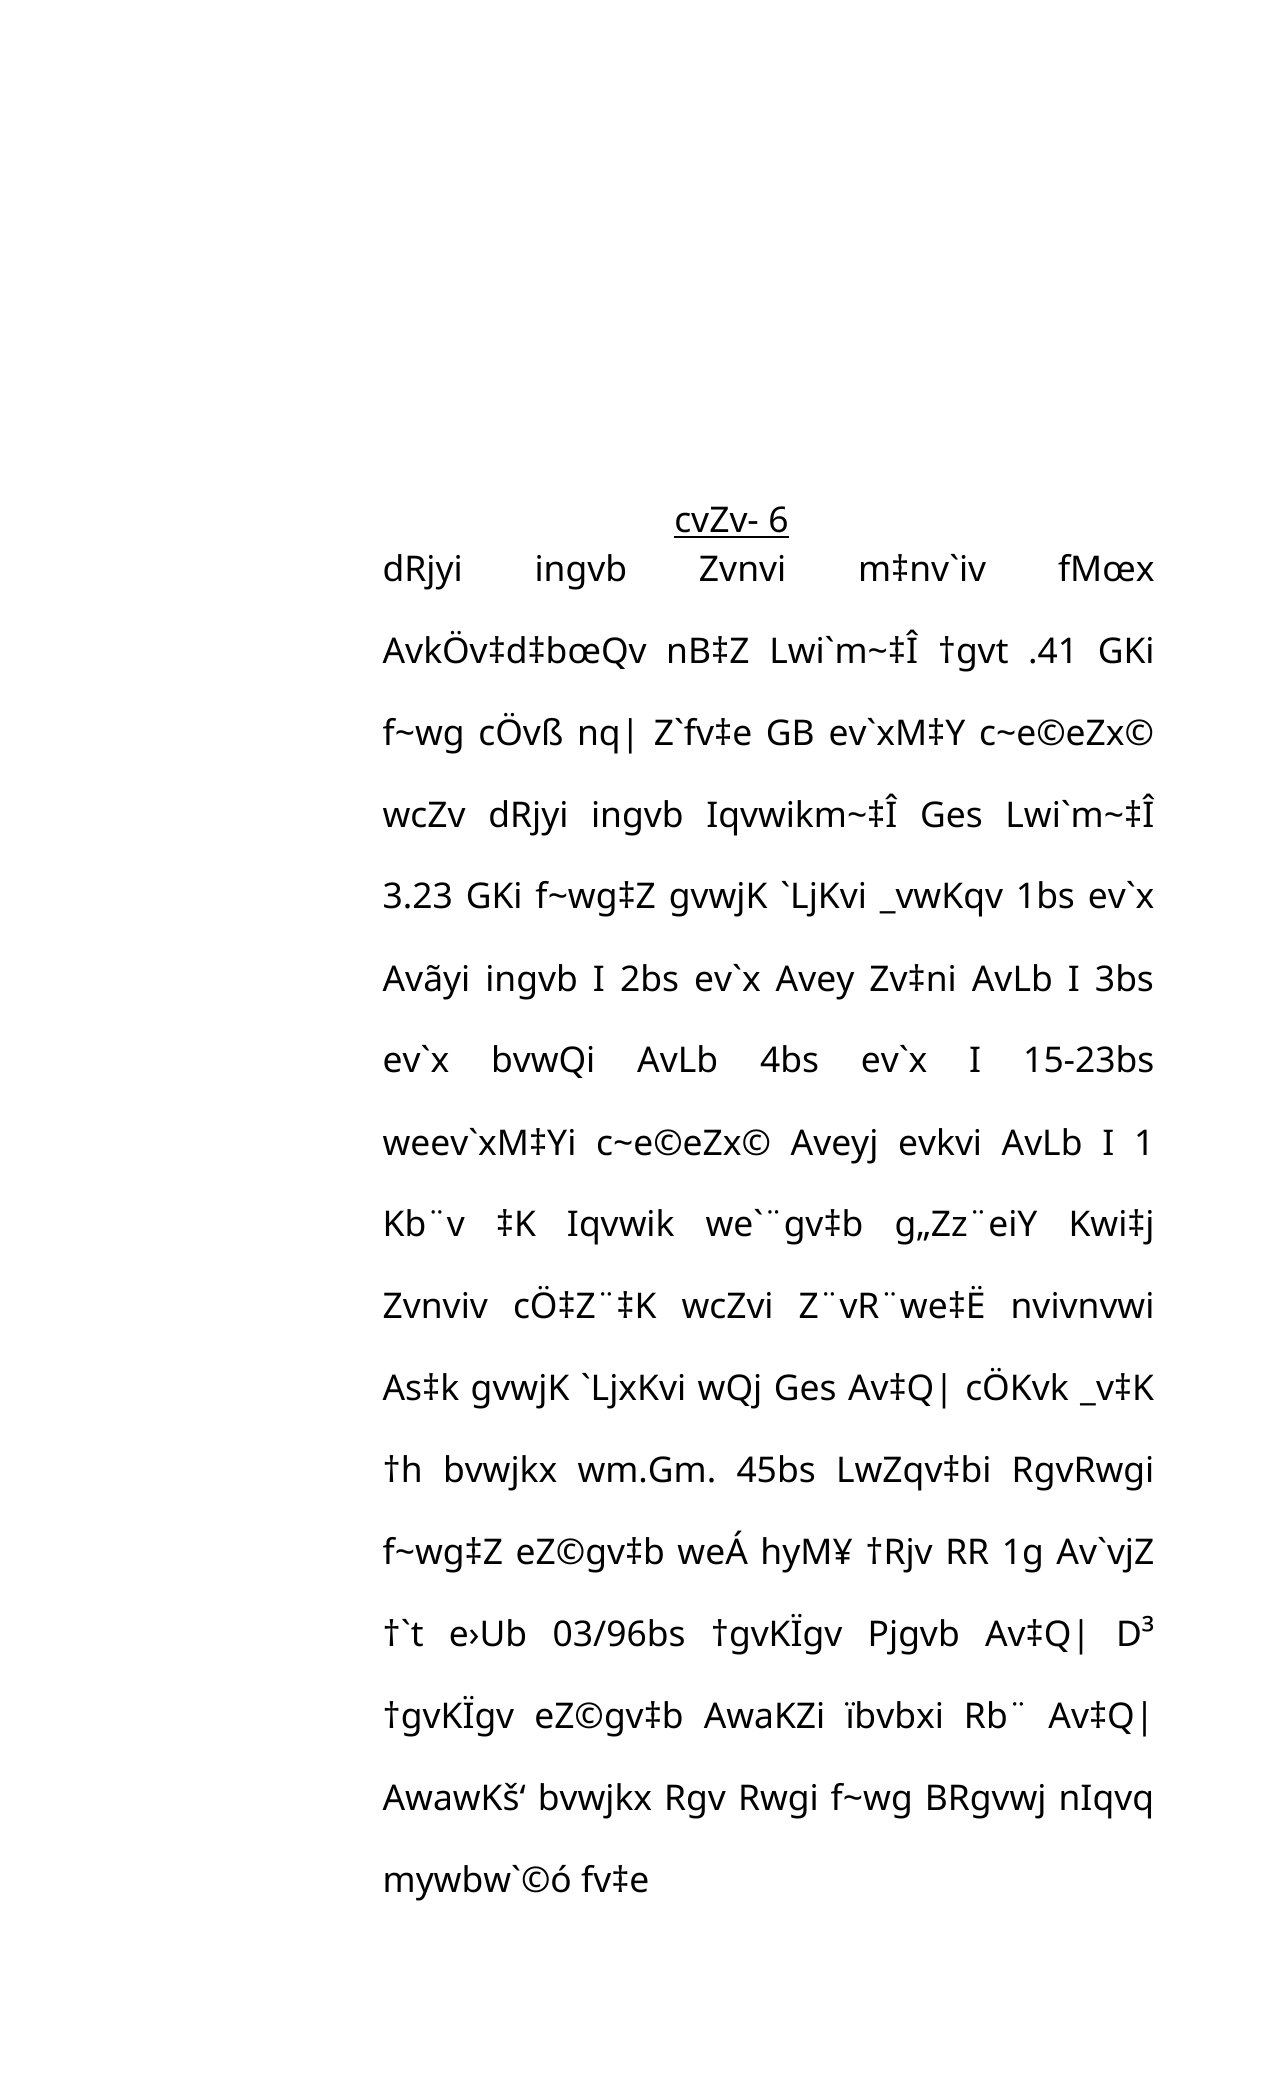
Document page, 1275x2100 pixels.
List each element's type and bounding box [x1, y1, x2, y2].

list [382, 543, 1155, 1903]
